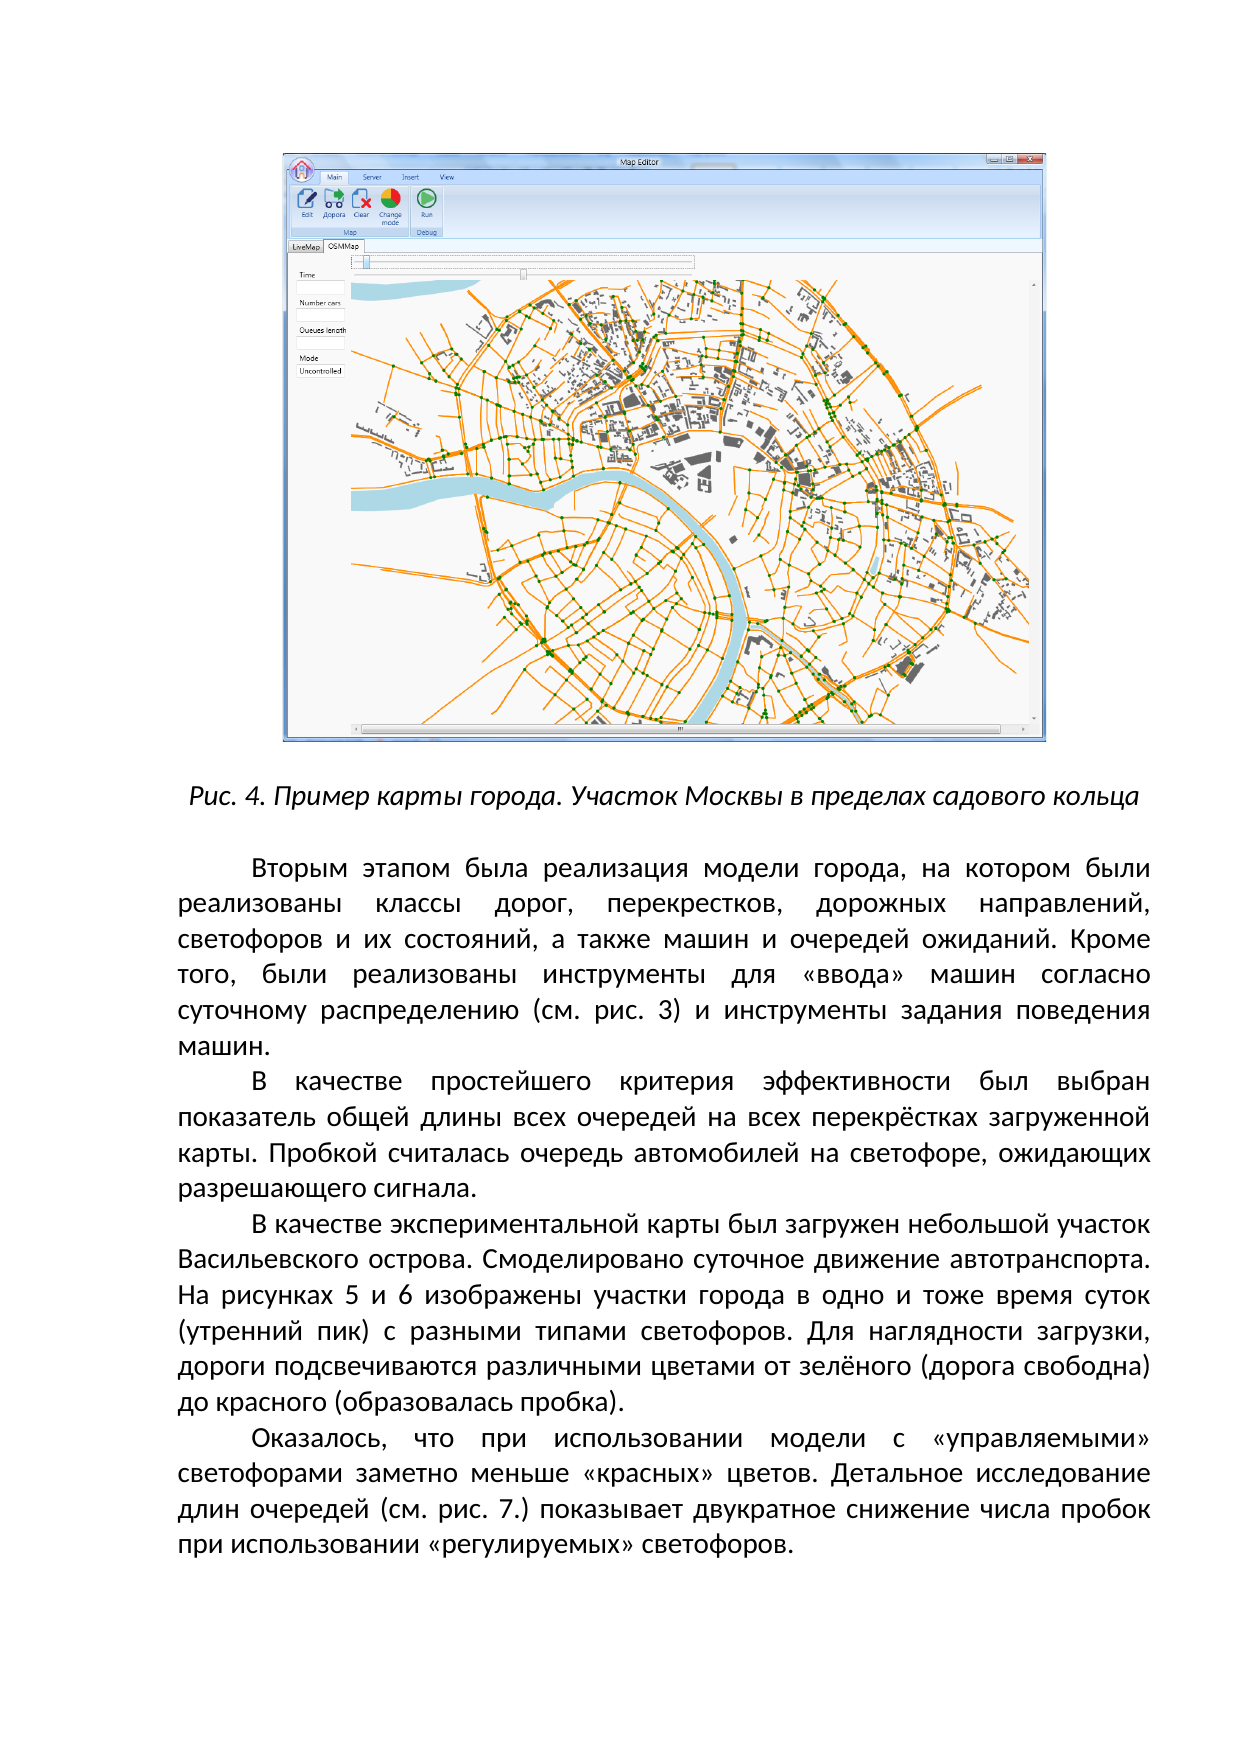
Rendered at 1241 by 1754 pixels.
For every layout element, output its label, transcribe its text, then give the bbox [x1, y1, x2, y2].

text Рис. 4. Пример карты города. Участок Москвы в пределах садового кольца [177, 777, 1152, 813]
text В качестве экспериментальной карты был загружен небольшой участок Васильевского острова. Смоделировано суточное движение автотранспорта. На рисунках 5 и 6 изображены участки города в одно и тоже время суток (утренний пик) с разными типами светофоров. Для наглядности загрузки, дороги подсвечиваются различными цветами от зелёного (дорога свободна) до красного (образовалась пробка). [177, 1205, 1152, 1419]
picture [282, 153, 1047, 742]
text В качестве простейшего критерия эффективности был выбран показатель общей длины всех очередей на всех перекрёстках загруженной карты. Пробкой считалась очередь автомобилей на светофоре, ожидающих разрешающего сигнала. [177, 1062, 1152, 1205]
text Оказалось, что при использовании модели с «управляемыми» светофорами заметно меньше «красных» цветов. Детальное исследование длин очередей (см. рис. 7.) показывает двукратное снижение числа пробок при использовании «регулируемых» светофоров. [177, 1419, 1152, 1561]
text Вторым этапом была реализация модели города, на котором были реализованы классы дорог, перекрестков, дорожных направлений, светофоров и их состояний, а также машин и очередей ожиданий. Кроме того, были реализованы инструменты для «ввода» машин согласно суточному распределению (см. рис. 3) и инструменты задания поведения машин. [177, 849, 1152, 1062]
